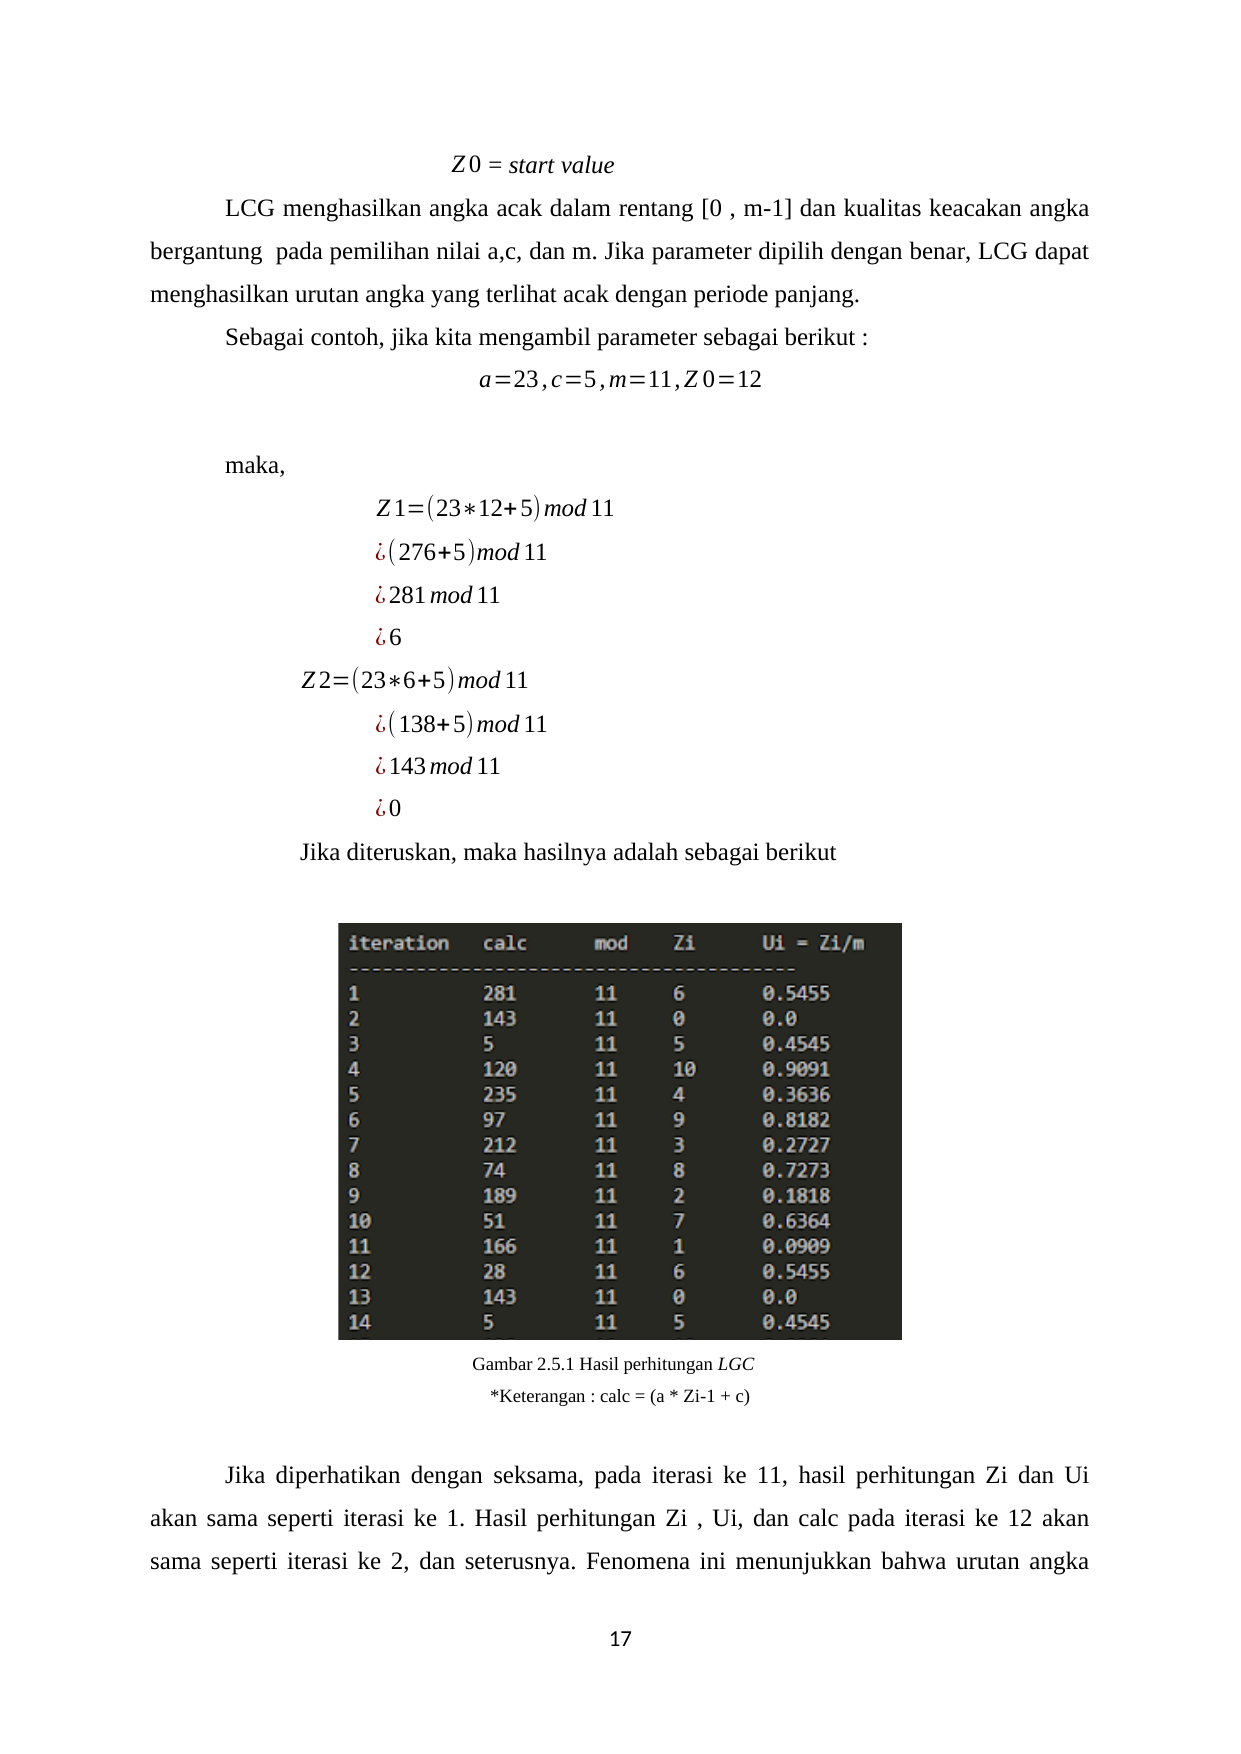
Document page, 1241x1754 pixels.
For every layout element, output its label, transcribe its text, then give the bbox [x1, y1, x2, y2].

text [150, 1460, 1090, 1575]
text maka, [150, 450, 1090, 479]
text Gambar 2.5.1 Hasil perhitungan LGC [150, 1353, 1090, 1375]
text = start value [150, 150, 1090, 179]
text *Keterangan : calc = (a * Zi-1 + c) [150, 1385, 1090, 1407]
text Sebagai contoh, jika kita mengambil parameter sebagai berikut : [150, 322, 1090, 351]
picture [338, 923, 902, 1340]
text LCG menghasilkan angka acak dalam rentang [0 , m-1] dan kualitas keacakan angka bergantung pada pemilihan nilai a,c, dan m. Jika parameter dipilih dengan benar, LCG dapat menghasilkan urutan angka yang terlihat acak dengan periode panjang. [150, 193, 1090, 308]
text Jika diteruskan, maka hasilnya adalah sebagai berikut [300, 837, 1090, 866]
